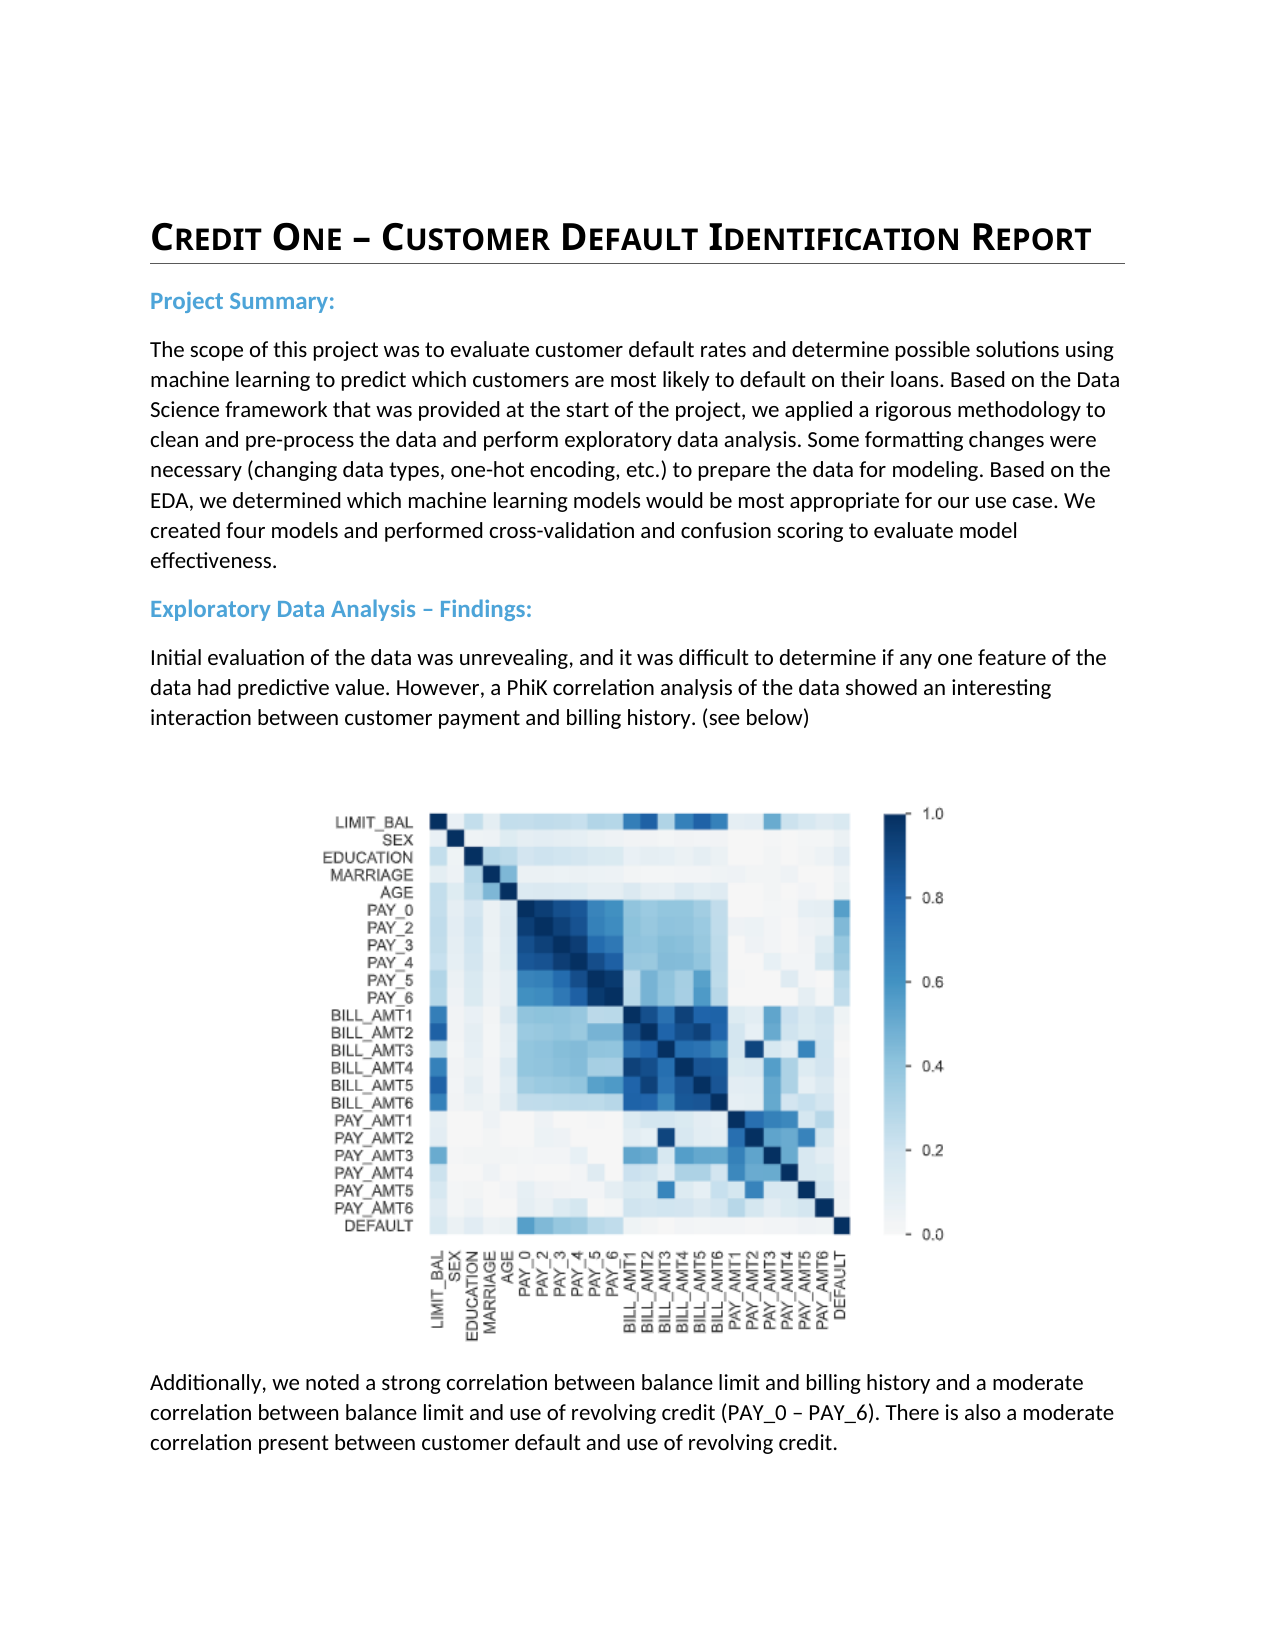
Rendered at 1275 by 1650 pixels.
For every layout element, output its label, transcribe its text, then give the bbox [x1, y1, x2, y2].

subtitle Credit One – Customer Default Identification Report [150, 210, 1125, 263]
text Initial evaluation of the data was unrevealing, and it was difficult to determine if any one feature of the data had predictive value. However, a PhiK correlation analysis of the data showed an interesting interaction between customer payment and billing history. (see below) [150, 643, 1125, 731]
text Exploratory Data Analysis – Findings: [150, 593, 1125, 623]
text The scope of this project was to evaluate customer default rates and determine possible solutions using machine learning to predict which customers are most likely to default on their loans. Based on the Data Science framework that was provided at the start of the project, we applied a rigorous methodology to clean and pre-process the data and perform exploratory data analysis. Some formatting changes were necessary (changing data types, one-hot encoding, etc.) to prepare the data for modeling. Based on the EDA, we determined which machine learning models would be most appropriate for our use case. We created four models and performed cross-validation and confusion scoring to evaluate model effectiveness. [150, 335, 1125, 574]
text Additionally, we noted a strong correlation between balance limit and billing history and a moderate correlation between balance limit and use of revolving credit (PAY_0 – PAY_6). There is also a moderate correlation present between customer default and use of revolving credit. [150, 1368, 1125, 1457]
text Project Summary: [150, 285, 1125, 316]
picture [299, 796, 976, 1350]
